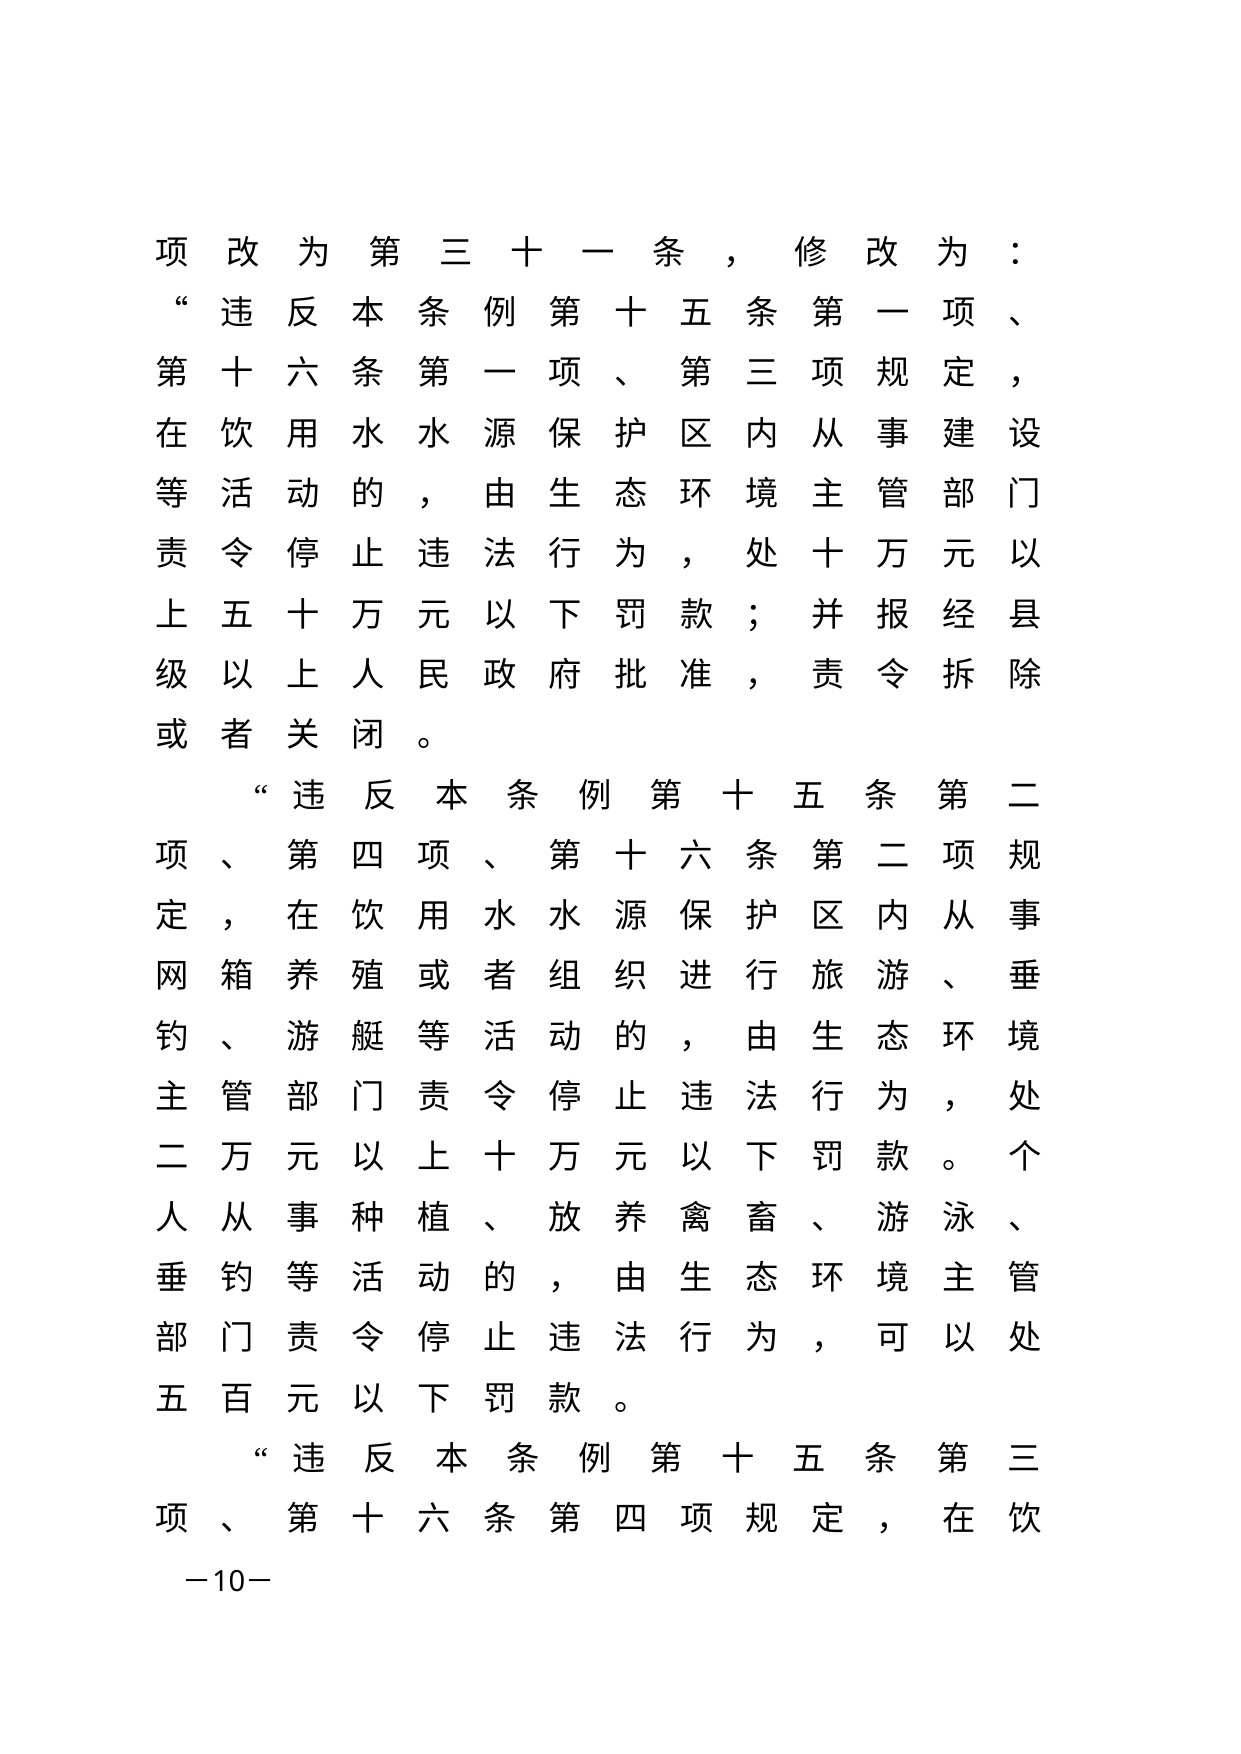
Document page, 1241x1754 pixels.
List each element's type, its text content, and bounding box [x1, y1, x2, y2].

list “违反本条例第十五条第三项、第十六条第四项规定，在饮用水水源保护区内设置排污口的，由县级以上人民政府责令限期拆除，处十万元以上五十万元以下的罚款；逾期不拆除的，强制拆除，所需费用由违法者承担，处五十万元以上一百万元以下的罚款，并可以责令停产整治。” [155, 1426, 1073, 1546]
list “违反本条例第十五条第二项、第四项、第十六条第二项规定，在饮用水水源保护区内从事网箱养殖或者组织进行旅游、垂钓、游艇等活动的，由生态环境主管部门责令停止违法行为，处二万元以上十万元以下罚款。个人从事种植、放养禽畜、游泳、垂钓等活动的，由生态环境主管部门责令停止违法行为，可以处五百元以下罚款。 [155, 762, 1073, 1426]
list 二十二、将第三十二条第六项改为第三十一条，修改为：“违反本条例第十五条第一项、第十六条第一项、第三项规定，在饮用水水源保护区内从事建设等活动的，由生态环境主管部门责令停止违法行为，处十万元以上五十万元以下罚款；并报经县级以上人民政府批准，责令拆除或者关闭。 [155, 219, 1073, 762]
